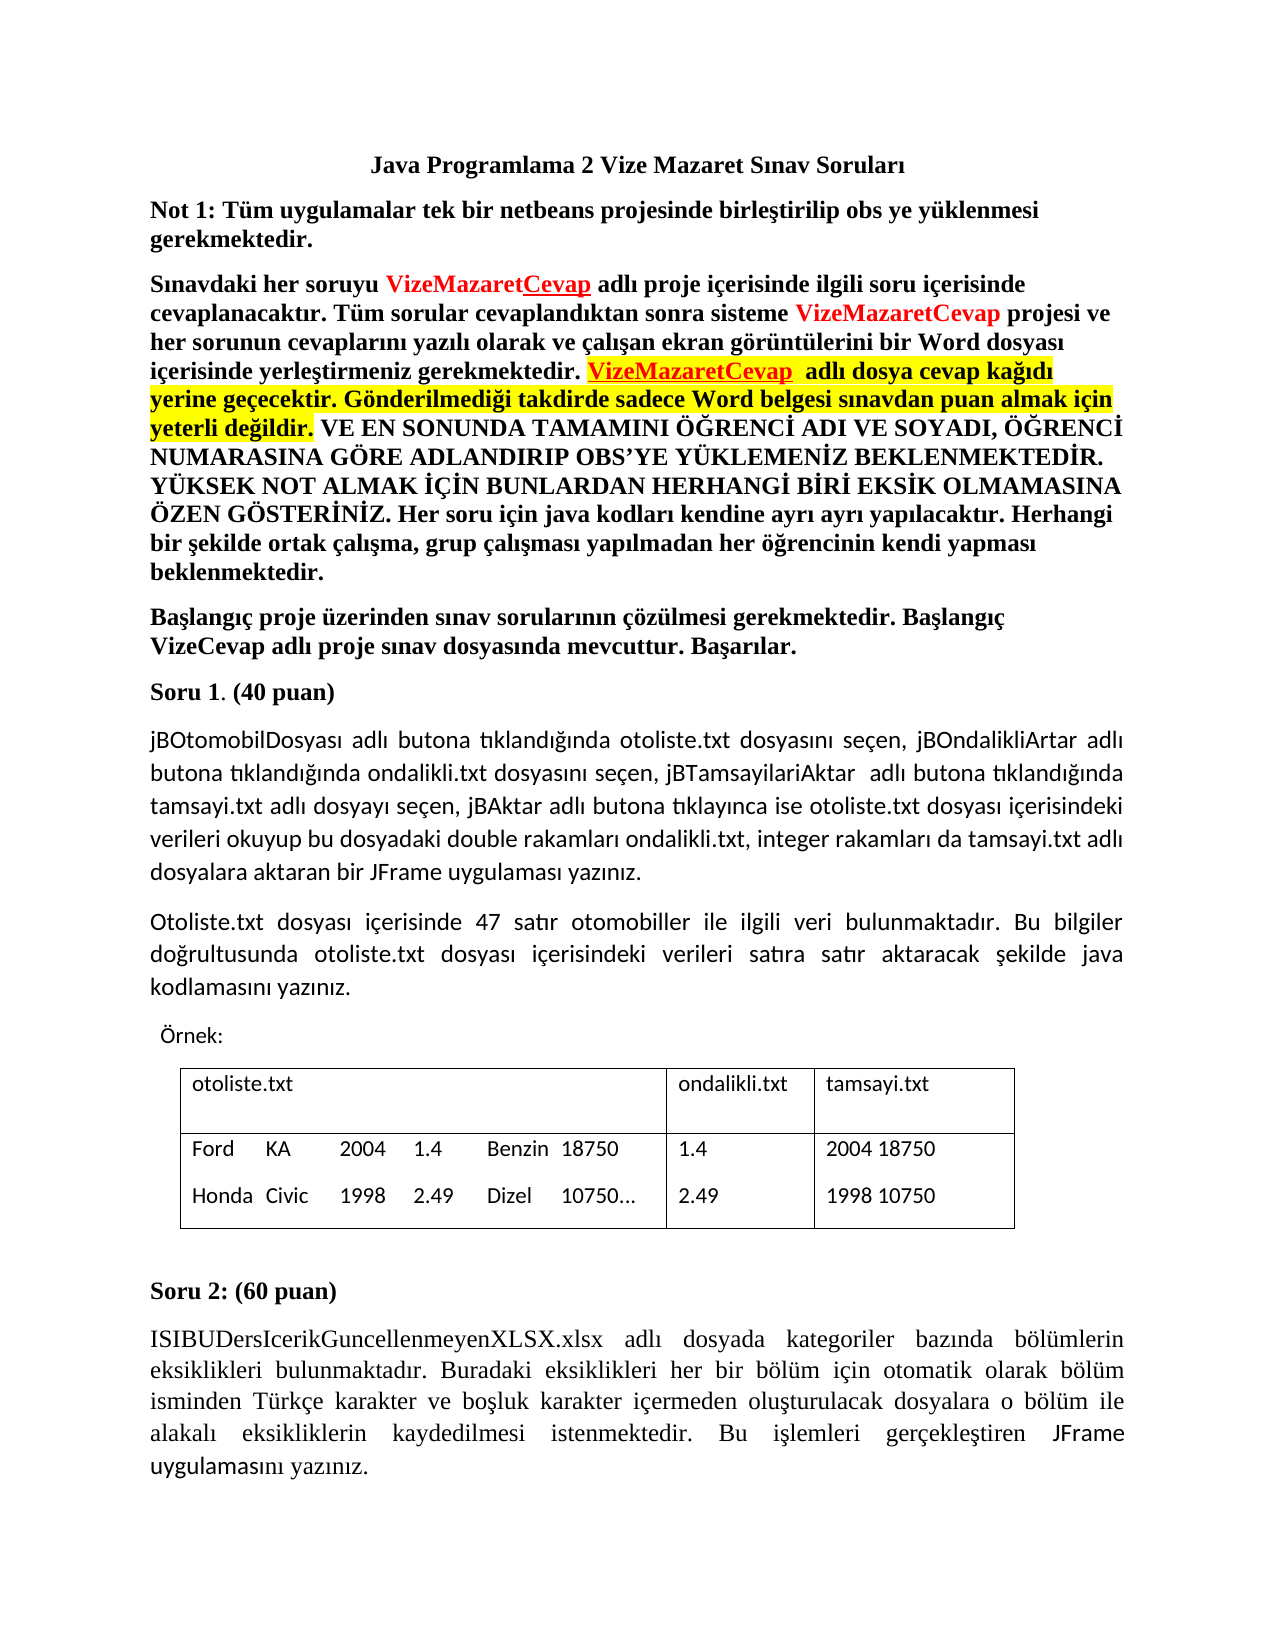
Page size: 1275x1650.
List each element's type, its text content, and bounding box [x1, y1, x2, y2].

text Soru 1. (40 puan) [150, 677, 1125, 705]
text Örnek: [150, 1021, 1125, 1049]
table_header ondalikli.txt [667, 1069, 814, 1133]
table_cell 2004 18750 1998 10750 [815, 1134, 1014, 1227]
table_cell 1.4 2.49 [667, 1134, 814, 1227]
text Not 1: Tüm uygulamalar tek bir netbeans projesinde birleştirilip obs ye yüklenmesi gerekmektedir. [150, 195, 1125, 253]
text Sınavdaki her soruyu VizeMazaretCevap adlı proje içerisinde ilgili soru içerisinde cevaplanacaktır. Tüm sorular cevaplandıktan sonra sisteme VizeMazaretCevap projesi ve her sorunun cevaplarını yazılı olarak ve çalışan ekran görüntülerini bir Word dosyası içerisinde yerleştirmeniz gerekmektedir. VizeMazaretCevap adlı dosya cevap kağıdı yerine geçecektir. Gönderilmediği takdirde sadece Word belgesi sınavdan puan almak için yeterli değildir. VE EN SONUNDA TAMAMINI ÖĞRENCİ ADI VE SOYADI, ÖĞRENCİ NUMARASINA GÖRE ADLANDIRIP OBS’YE YÜKLEMENİZ BEKLENMEKTEDİR. YÜKSEK NOT ALMAK İÇİN BUNLARDAN HERHANGİ BİRİ EKSİK OLMAMASINA ÖZEN GÖSTERİNİZ. Her soru için java kodları kendine ayrı ayrı yapılacaktır. Herhangi bir şekilde ortak çalışma, grup çalışması yapılmadan her öğrencinin kendi yapması beklenmektedir. [150, 269, 1125, 586]
text jBOtomobilDosyası adlı butona tıklandığında otoliste.txt dosyasını seçen, jBOndalikliArtar adlı butona tıklandığında ondalikli.txt dosyasını seçen, jBTamsayilariAktar adlı butona tıklandığında tamsayi.txt adlı dosyayı seçen, jBAktar adlı butona tıklayınca ise otoliste.txt dosyası içerisindeki verileri okuyup bu dosyadaki double rakamları ondalikli.txt, integer rakamları da tamsayi.txt adlı dosyalara aktaran bir JFrame uygulaması yazınız. [150, 724, 1125, 887]
text ISIBUDersIcerikGuncellenmeyenXLSX.xlsx adlı dosyada kategoriler bazında bölümlerin eksiklikleri bulunmaktadır. Buradaki eksiklikleri her bir bölüm için otomatik olarak bölüm isminden Türkçe karakter ve boşluk karakter içermeden oluşturulacak dosyalara o bölüm ile alakalı eksikliklerin kaydedilmesi istenmektedir. Bu işlemleri gerçekleştiren JFrame uygulamasını yazınız. [150, 1324, 1125, 1481]
table_header otoliste.txt [181, 1069, 666, 1133]
text Otoliste.txt dosyası içerisinde 47 satır otomobiller ile ilgili veri bulunmaktadır. Bu bilgiler doğrultusunda otoliste.txt dosyası içerisindeki verileri satıra satır aktaracak şekilde java kodlamasını yazınız. [150, 906, 1125, 1002]
text Başlangıç proje üzerinden sınav sorularının çözülmesi gerekmektedir. Başlangıç VizeCevap adlı proje sınav dosyasında mevcuttur. Başarılar. [150, 602, 1125, 660]
table_cell Ford KA 2004 1.4 Benzin 18750 Honda Civic 1998 2.49 Dizel 10750... [181, 1134, 666, 1227]
text Soru 2: (60 puan) [150, 1276, 1125, 1305]
text Java Programlama 2 Vize Mazaret Sınav Soruları [150, 150, 1125, 179]
table_header tamsayi.txt [815, 1069, 1014, 1133]
